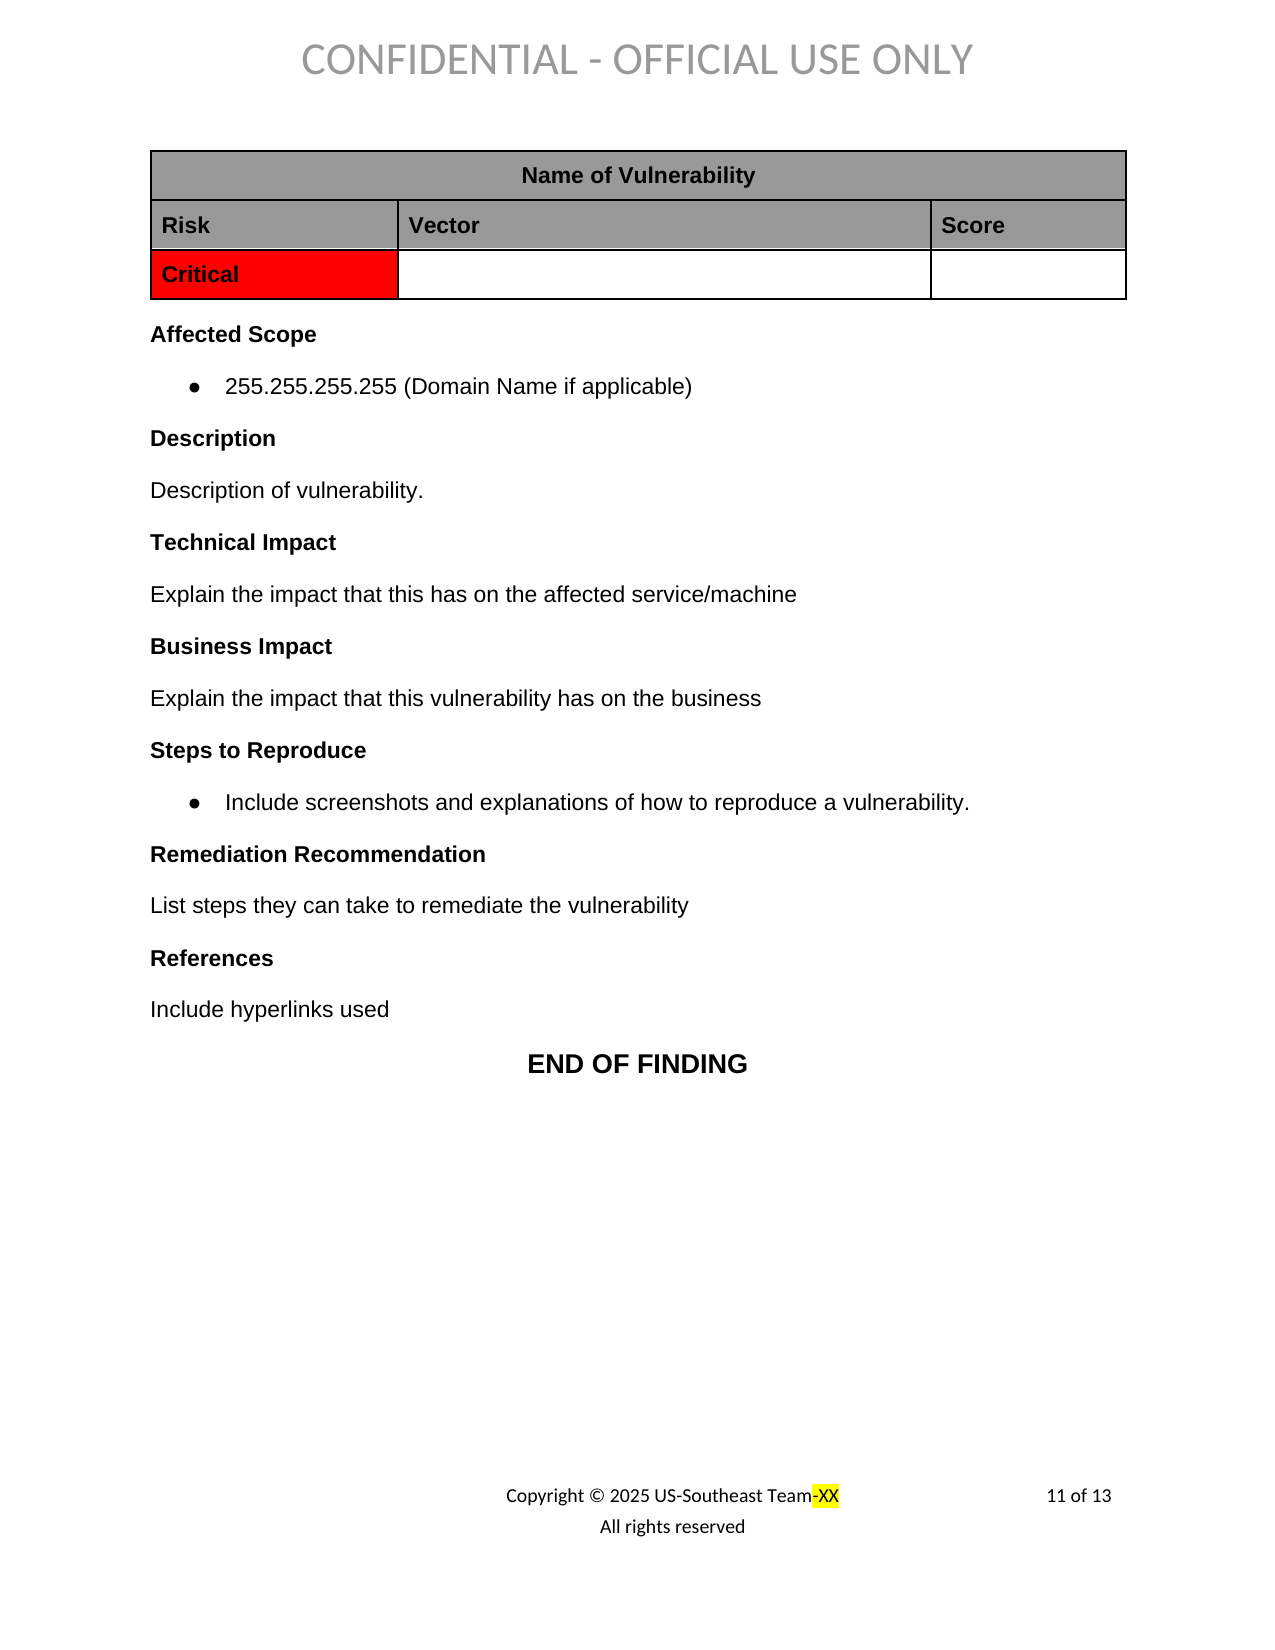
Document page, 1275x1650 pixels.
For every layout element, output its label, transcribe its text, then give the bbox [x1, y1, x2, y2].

text Description of vulnerability. [150, 477, 1125, 503]
text Remediation Recommendation [150, 841, 1125, 867]
text Description [150, 425, 1125, 451]
text List steps they can take to remediate the vulnerability [150, 892, 1125, 919]
text Include hyperlinks used [150, 996, 1125, 1023]
text Affected Scope [150, 321, 1125, 347]
text Steps to Reproduce [150, 737, 1125, 763]
list Include screenshots and explanations of how to reproduce a vulnerability. [187, 788, 1125, 815]
text END OF FINDING [150, 1048, 1125, 1080]
list 255.255.255.255 (Domain Name if applicable) [187, 373, 1125, 399]
text Business Impact [150, 633, 1125, 659]
text Technical Impact [150, 529, 1125, 555]
text Explain the impact that this vulnerability has on the business [150, 684, 1125, 711]
text References [150, 944, 1125, 971]
text Explain the impact that this has on the affected service/machine [150, 581, 1125, 607]
